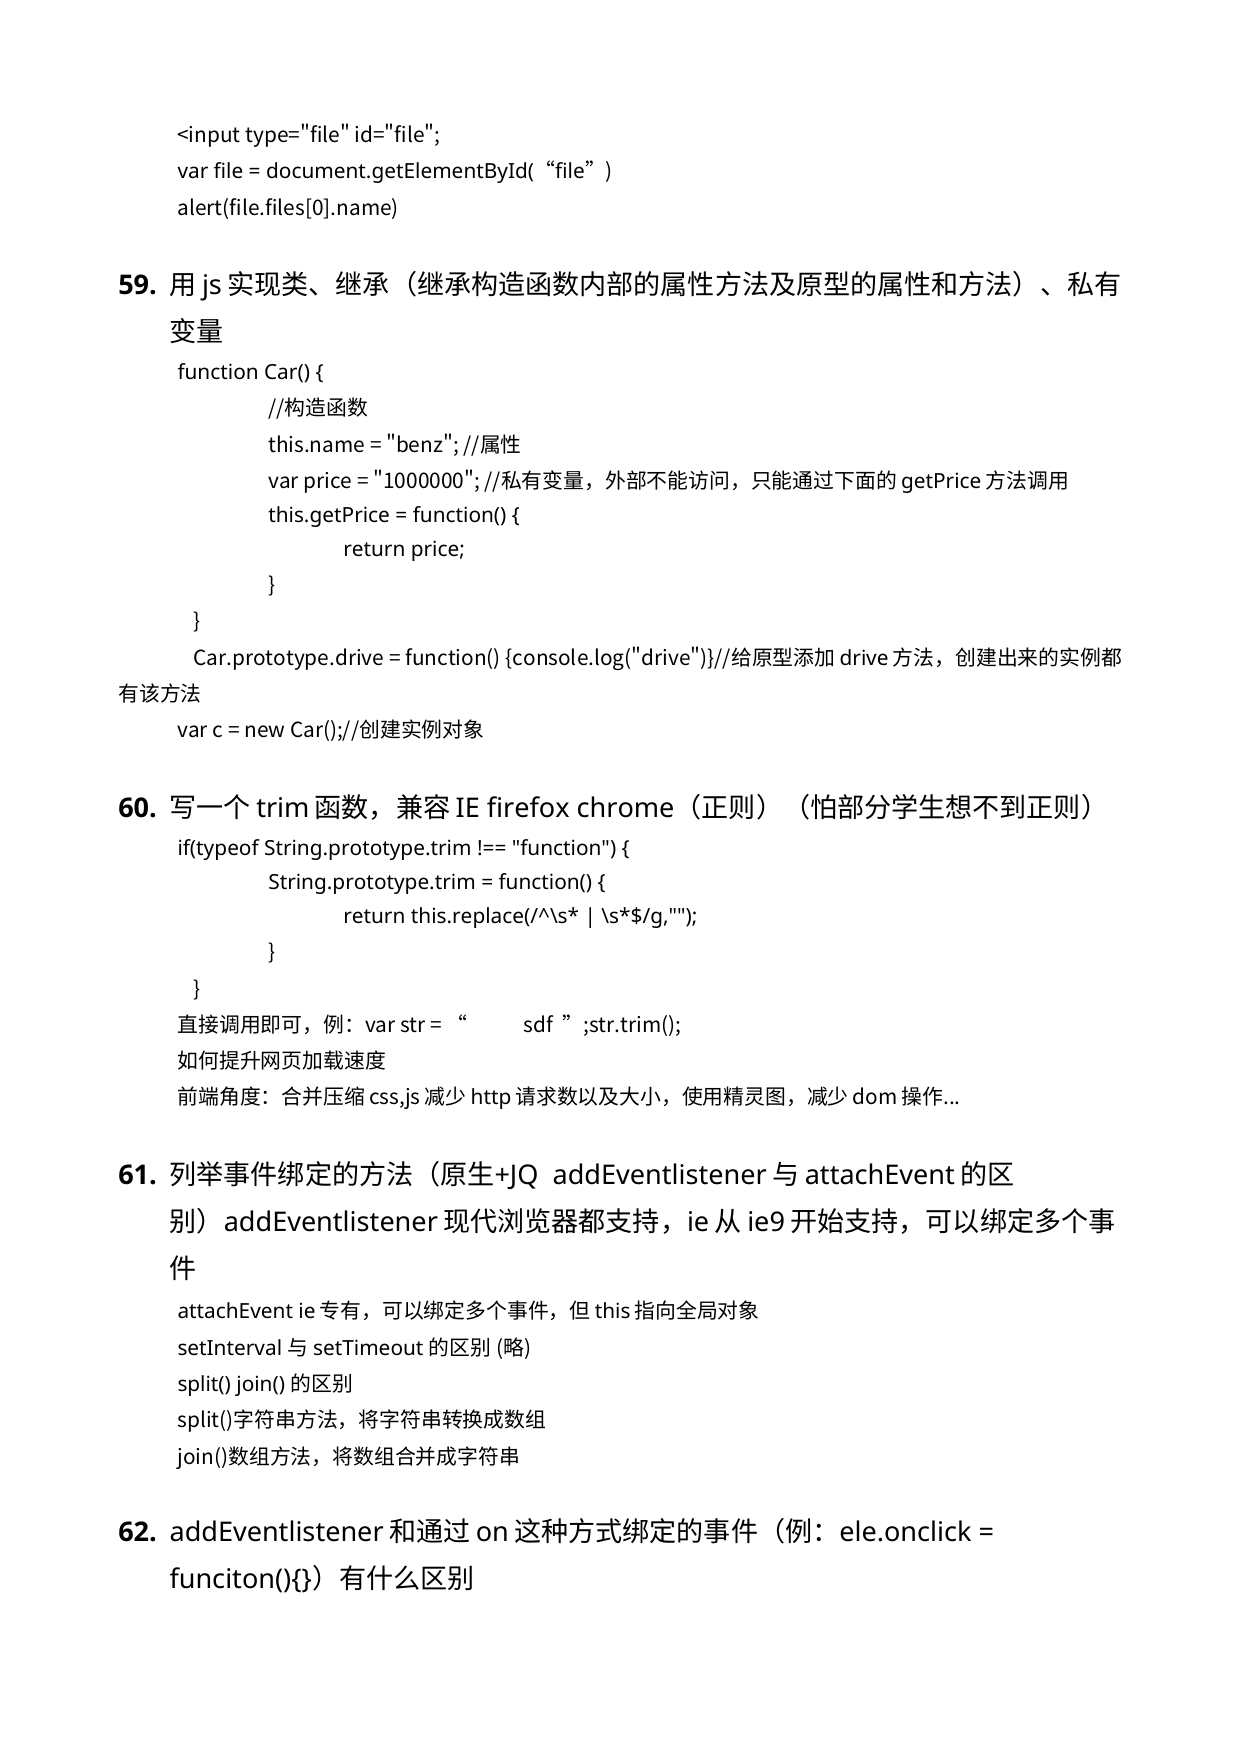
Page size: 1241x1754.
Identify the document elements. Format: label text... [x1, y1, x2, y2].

text setInterval 与 setTimeout 的区别 (略) [118, 1331, 1122, 1361]
text } [118, 605, 1122, 635]
text 直接调用即可，例：var str = “ sdf ”;str.trim(); [118, 1008, 1122, 1038]
text String.prototype.trim = function() { [118, 867, 1122, 896]
text var price = "1000000"; //私有变量，外部不能访问，只能通过下面的getPrice方法调用 [118, 464, 1122, 494]
text 前端角度：合并压缩css,js减少http请求数以及大小，使用精灵图，减少dom操作... [118, 1081, 1122, 1111]
text split()字符串方法，将字符串转换成数组 [118, 1404, 1122, 1434]
text this.getPrice = function() { [118, 500, 1122, 529]
text attachEvent ie专有，可以绑定多个事件，但this指向全局对象 [118, 1294, 1122, 1325]
list 用js实现类、继承（继承构造函数内部的属性方法及原型的属性和方法）、私有变量 [118, 263, 1122, 350]
list 列举事件绑定的方法（原生+JQ addEventlistener与attachEvent的区别）addEventlistener现代浏览器都支持，ie从ie9开始支持，可以绑定多个事件 [118, 1153, 1122, 1287]
text 如何提升网页加载速度 [118, 1044, 1122, 1074]
text var c = new Car();//创建实例对象 [118, 714, 1122, 744]
text //构造函数 [118, 392, 1122, 422]
text <input type="file" id="file"; [118, 118, 1122, 148]
text this.name = "benz"; //属性 [118, 428, 1122, 458]
list 写一个trim函数，兼容IE firefox chrome（正则）（怕部分学生想不到正则） [118, 786, 1122, 826]
text var file = document.getElementById(“file”) [118, 154, 1122, 185]
text alert(file.files[0].name) [118, 191, 1122, 221]
text split() join() 的区别 [118, 1367, 1122, 1398]
text } [118, 972, 1122, 1002]
text return this.replace(/^\s* | \s*$/g,""); [118, 901, 1122, 930]
text function Car() { [118, 357, 1122, 386]
text } [118, 568, 1122, 599]
text return price; [118, 534, 1122, 563]
text Car.prototype.drive = function() {console.log("drive")}//给原型添加drive方法，创建出来的实例都有该方法 [118, 641, 1122, 708]
text if(typeof String.prototype.trim !== "function") { [118, 833, 1122, 862]
text } [118, 936, 1122, 966]
text join()数组方法，将数组合并成字符串 [118, 1440, 1122, 1470]
list addEventlistener和通过on这种方式绑定的事件（例：ele.onclick = funciton(){}）有什么区别 [118, 1510, 1122, 1597]
